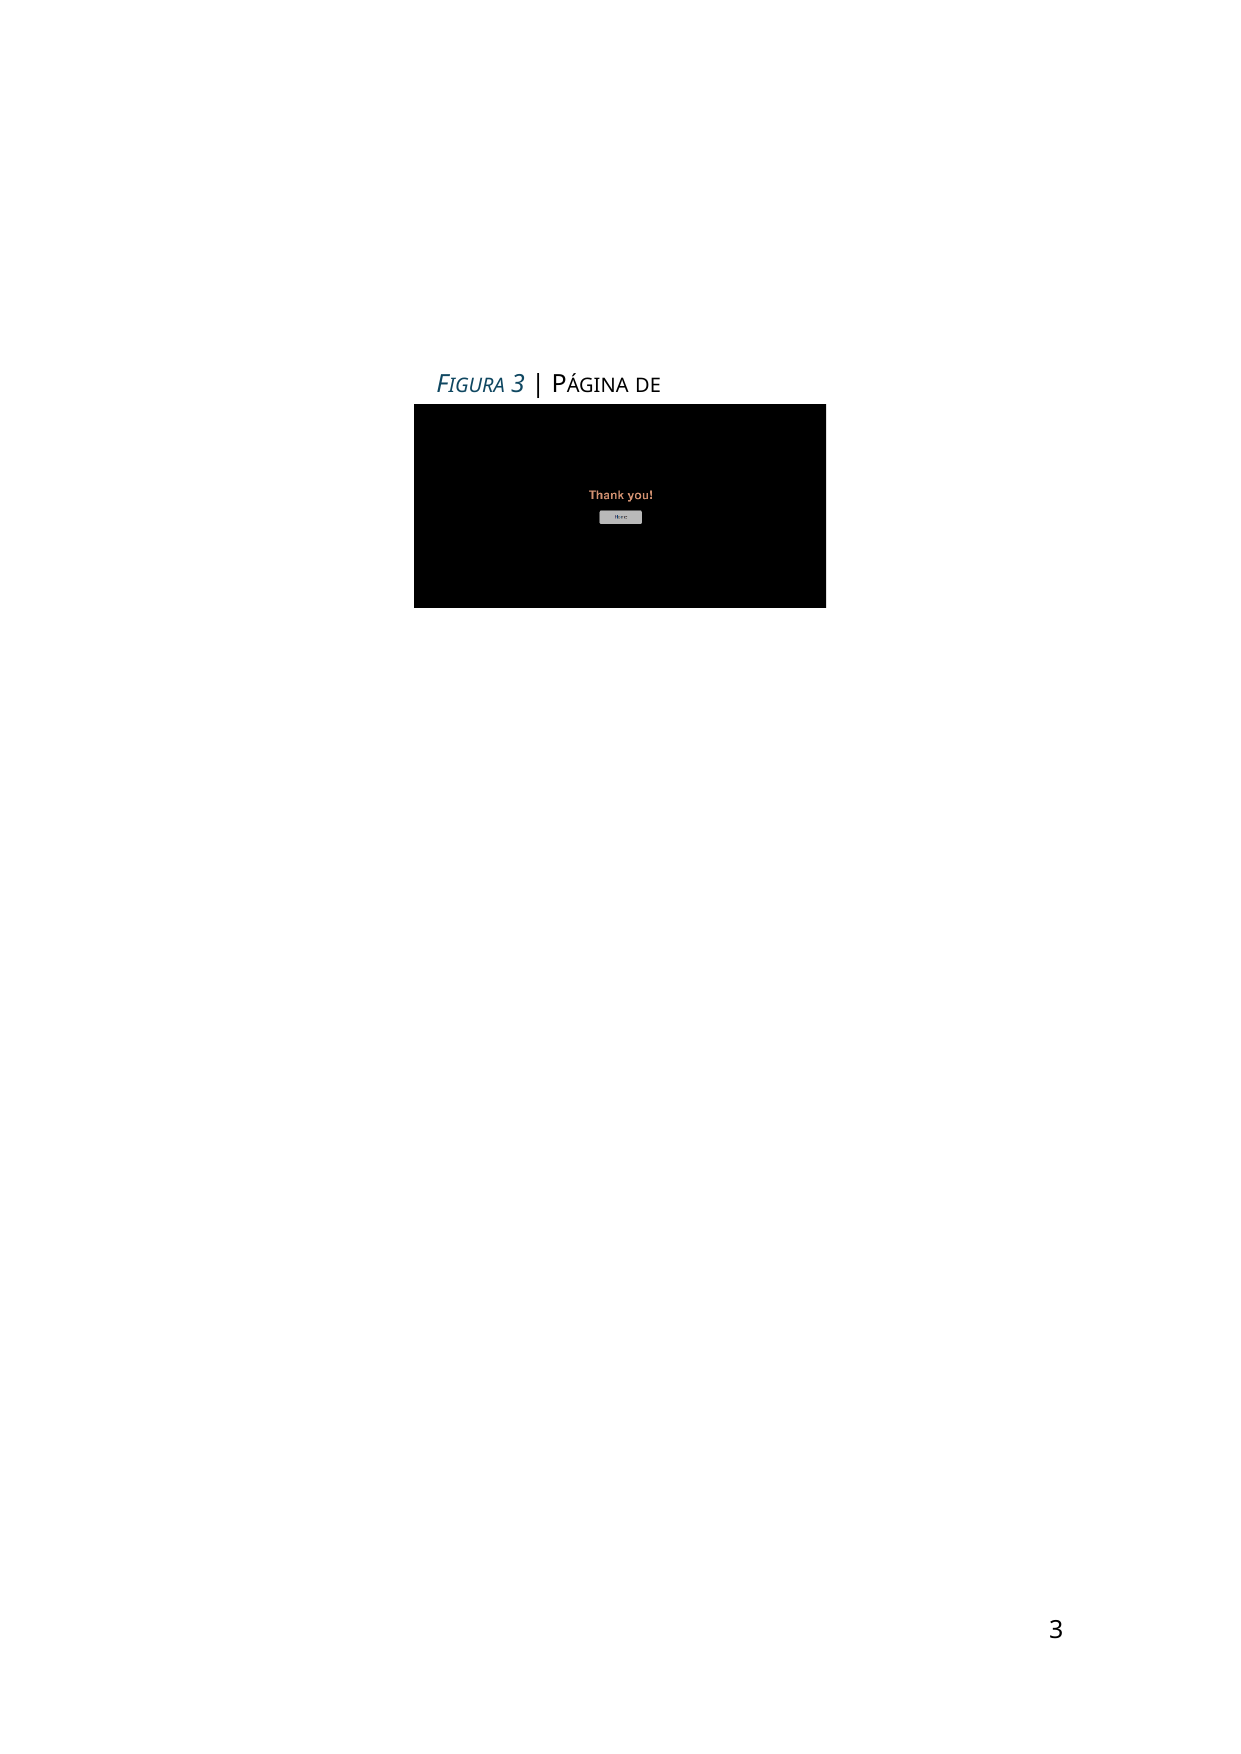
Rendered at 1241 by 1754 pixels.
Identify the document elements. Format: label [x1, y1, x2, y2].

picture [414, 404, 827, 608]
